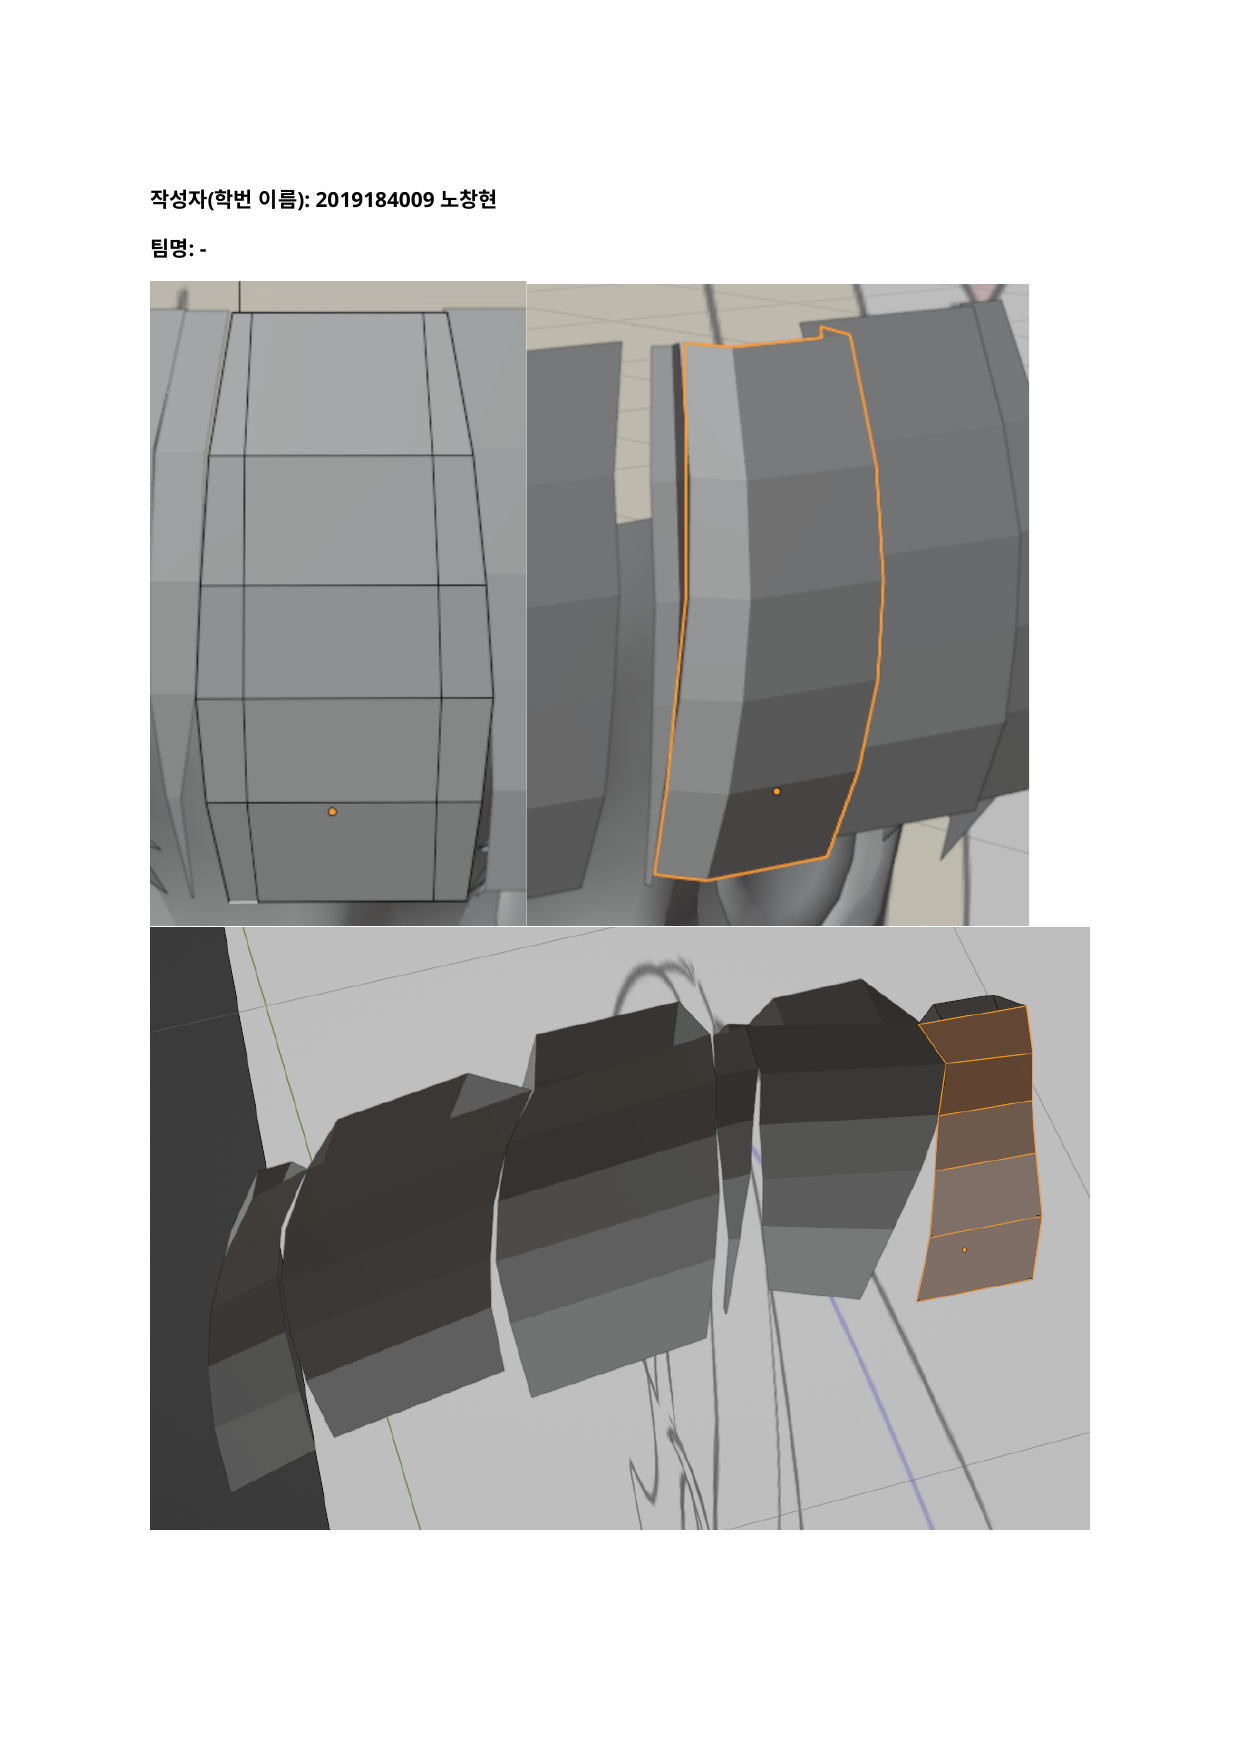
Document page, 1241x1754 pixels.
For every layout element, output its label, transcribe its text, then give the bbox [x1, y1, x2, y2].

picture [150, 281, 1030, 926]
picture [150, 927, 1091, 1530]
